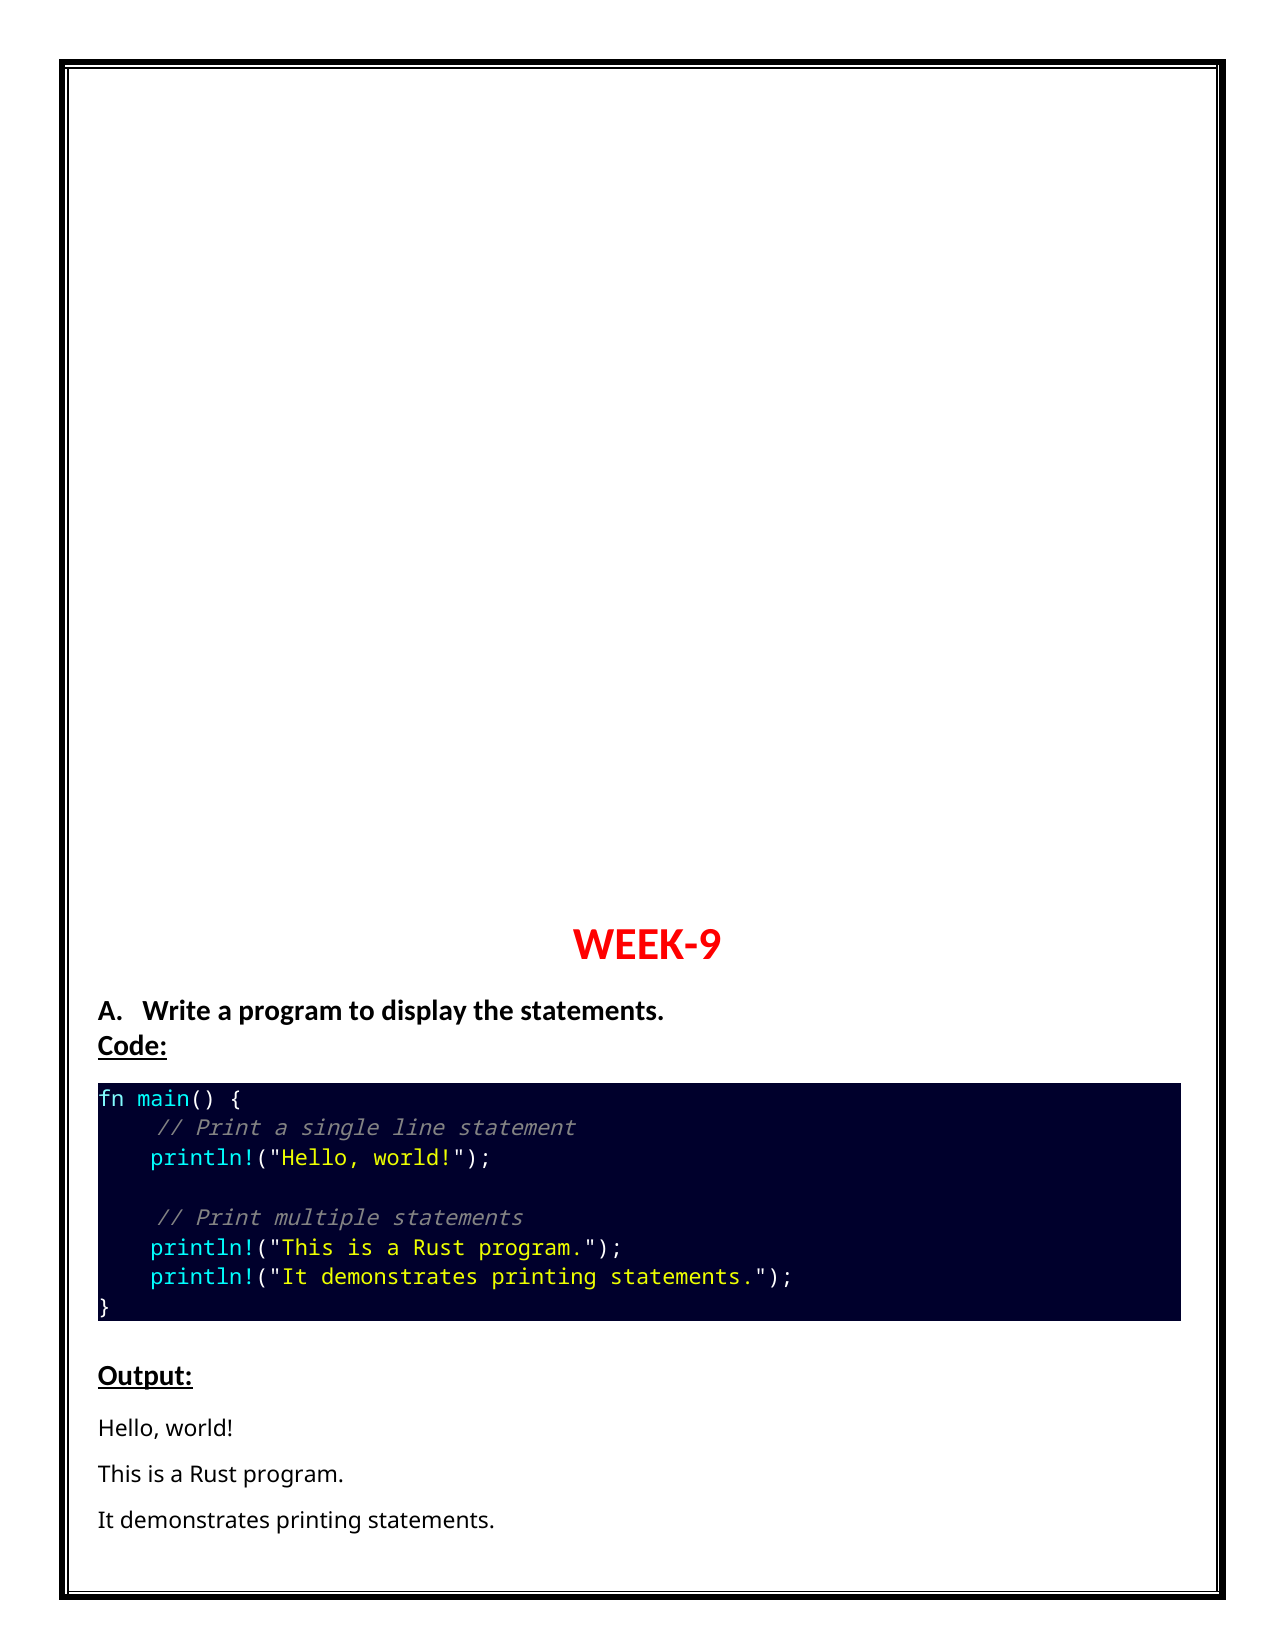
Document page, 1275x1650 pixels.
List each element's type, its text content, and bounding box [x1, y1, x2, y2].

text println!("It demonstrates printing statements."); [98, 1261, 1181, 1291]
text It demonstrates printing statements. [98, 1504, 1191, 1535]
text println!("Hello, world!"); [98, 1142, 1181, 1172]
text println!("This is a Rust program."); [98, 1232, 1181, 1261]
text WEEK-9 [69, 915, 1216, 971]
text // Print a single line statement [98, 1112, 1181, 1142]
text fn main() { [98, 1083, 1181, 1112]
text This is a Rust program. [98, 1458, 1191, 1489]
text // Print multiple statements [98, 1202, 1181, 1232]
text Code: [98, 1027, 1191, 1063]
text } [98, 1291, 1181, 1321]
list Write a program to display the statements. [98, 992, 1176, 1027]
text Hello, world! [98, 1412, 1191, 1443]
text Output: [98, 1357, 1191, 1392]
